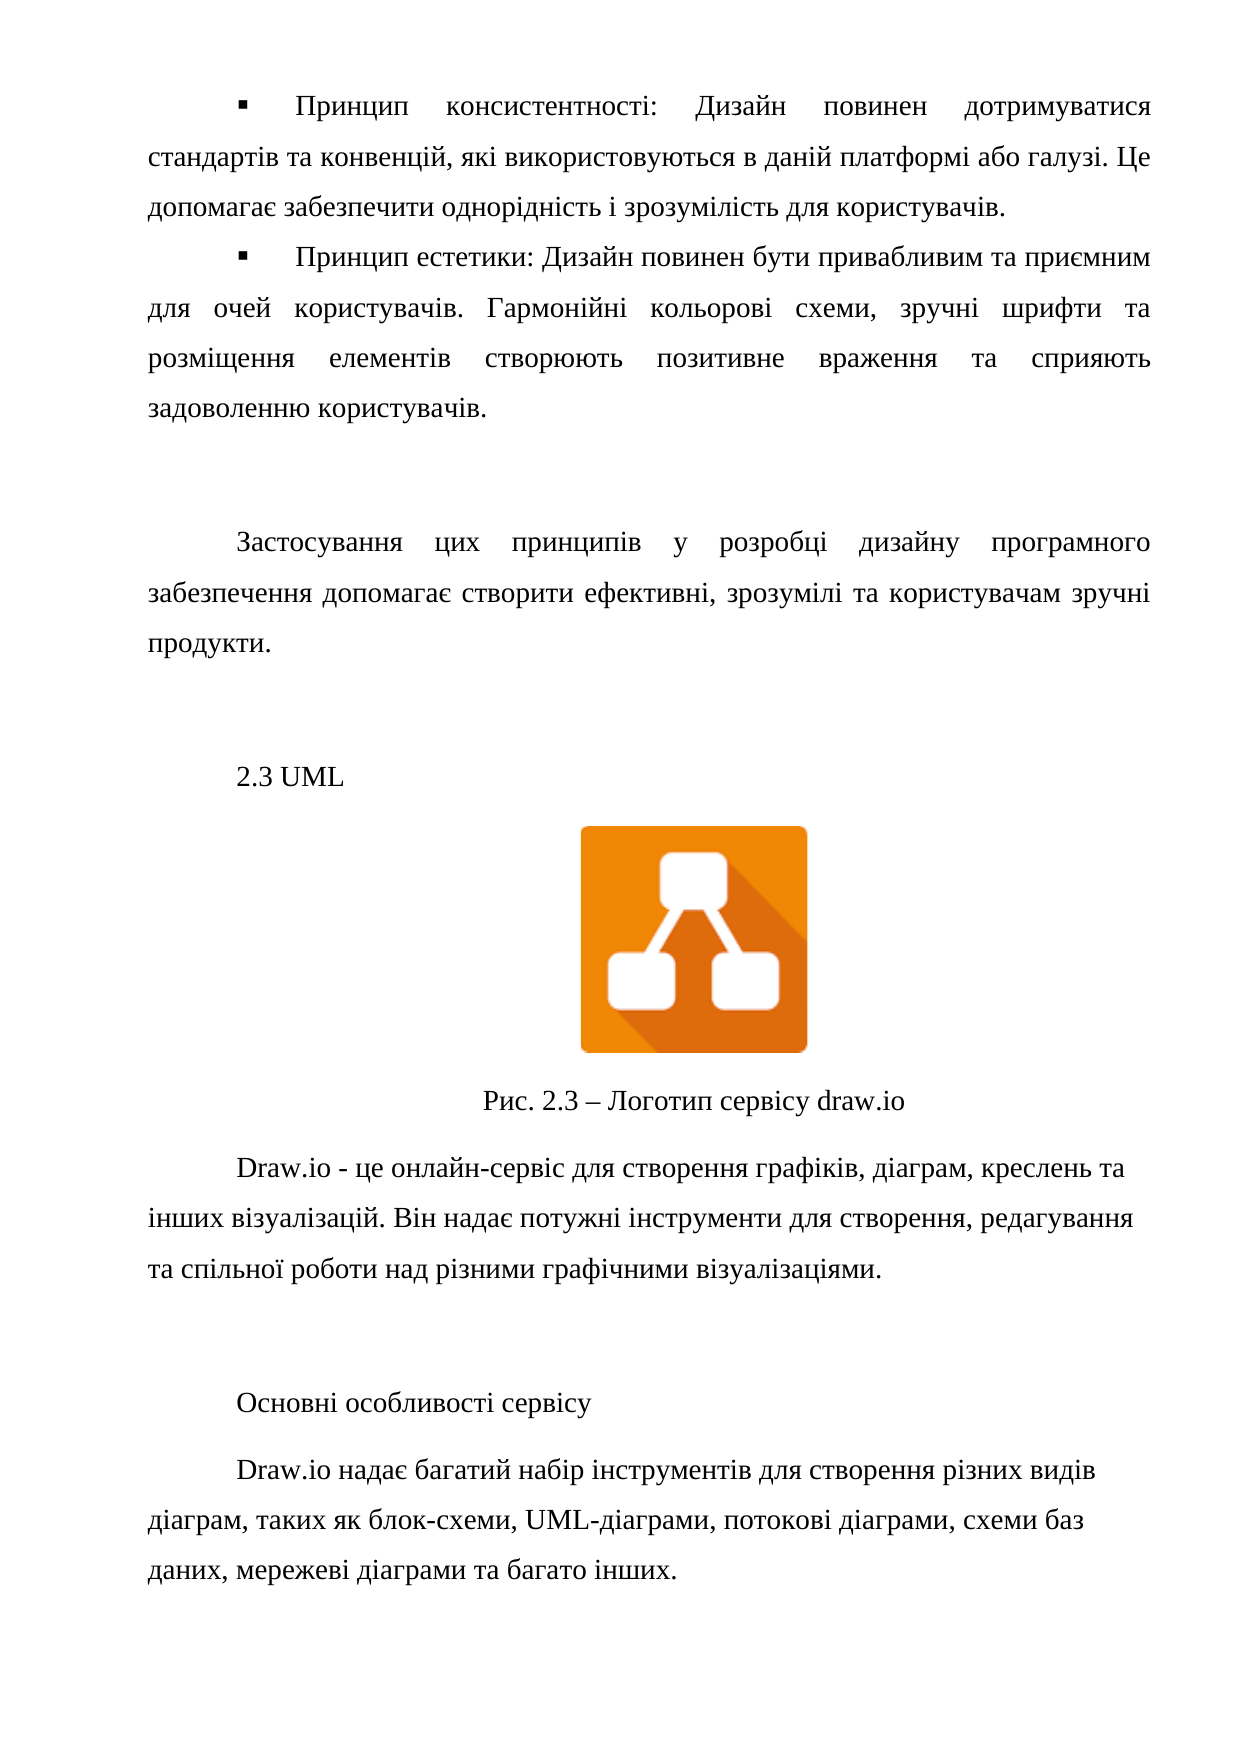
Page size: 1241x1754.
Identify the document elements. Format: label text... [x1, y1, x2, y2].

text Застосування цих принципів у розробці дизайну програмного забезпечення допомагає створити ефективні, зрозумілі та користувачам зручні продукти. [148, 524, 1152, 659]
text Draw.io - це онлайн-сервіс для створення графіків, діаграм, креслень та інших візуалізацій. Він надає потужні інструменти для створення, редагування та спільної роботи над різними графічними візуалізаціями. [148, 1150, 1152, 1284]
list Принцип консистентності: Дизайн повинен дотримуватися стандартів та конвенцій, які використовуються в даній платформі або галузі. Це допомагає забезпечити однорідність і зрозумілість для користувачів. [148, 88, 1152, 223]
text Основні особливості сервісу [148, 1385, 1152, 1418]
picture [580, 826, 808, 1053]
text Рис. 2.3 – Логотип сервісу draw.io [148, 1083, 1152, 1117]
text 2.3 UML [148, 759, 1152, 793]
list Принцип естетики: Дизайн повинен бути привабливим та приємним для очей користувачів. Гармонійні кольорові схеми, зручні шрифти та розміщення елементів створюють позитивне враження та сприяють задоволенню користувачів. [148, 239, 1152, 424]
text Draw.io надає багатий набір інструментів для створення різних видів діаграм, таких як блок-схеми, UML-діаграми, потокові діаграми, схеми баз даних, мережеві діаграми та багато інших. [148, 1452, 1152, 1586]
